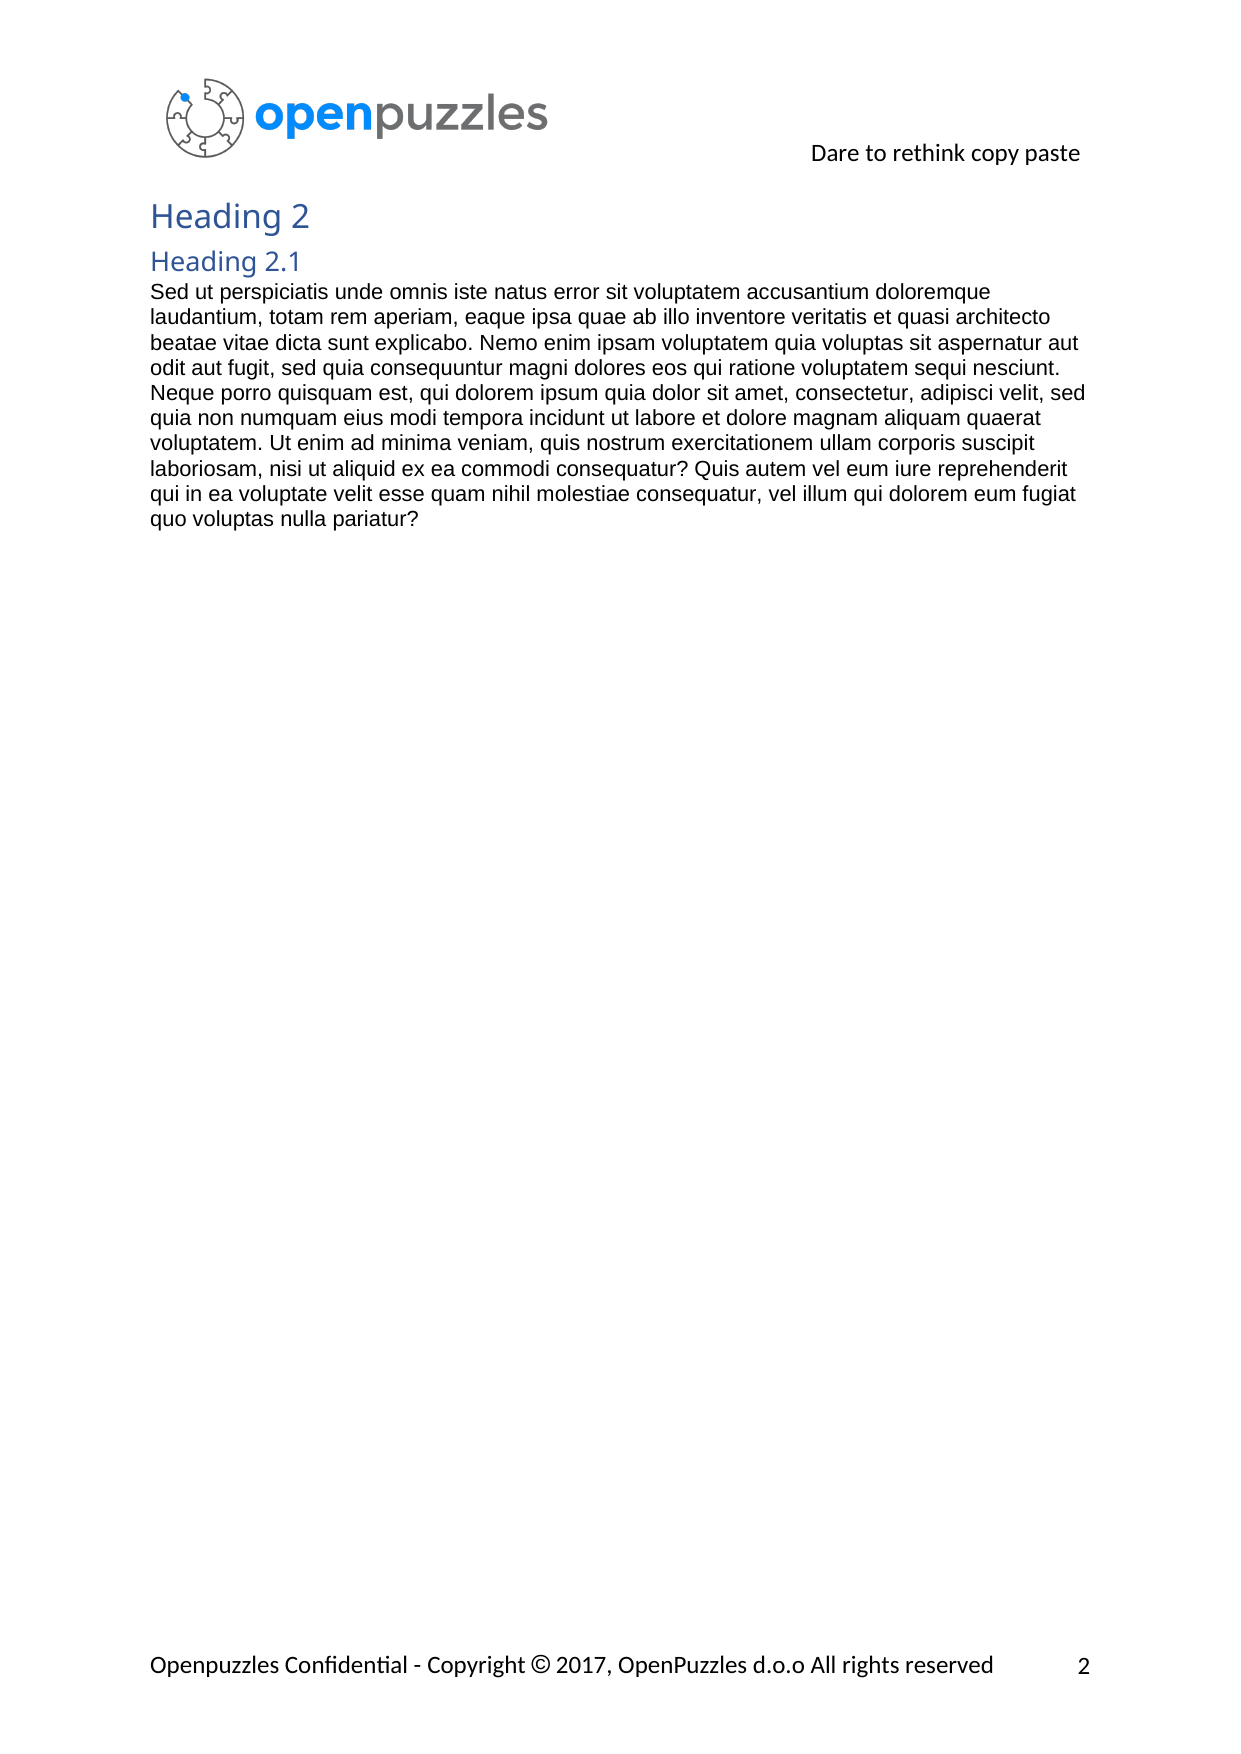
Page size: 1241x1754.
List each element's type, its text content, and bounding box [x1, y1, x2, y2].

text Sed ut perspiciatis unde omnis iste natus error sit voluptatem accusantium doloremque laudantium, totam rem aperiam, eaque ipsa quae ab illo inventore veritatis et quasi architecto beatae vitae dicta sunt explicabo. Nemo enim ipsam voluptatem quia voluptas sit aspernatur aut odit aut fugit, sed quia consequuntur magni dolores eos qui ratione voluptatem sequi nesciunt. Neque porro quisquam est, qui dolorem ipsum quia dolor sit amet, consectetur, adipisci velit, sed quia non numquam eius modi tempora incidunt ut labore et dolore magnam aliquam quaerat voluptatem. Ut enim ad minima veniam, quis nostrum exercitationem ullam corporis suscipit laboriosam, nisi ut aliquid ex ea commodi consequatur? Quis autem vel eum iure reprehenderit qui in ea voluptate velit esse quam nihil molestiae consequatur, vel illum qui dolorem eum fugiat quo voluptas nulla pariatur? [419, 279, 1090, 531]
subtitle Heading 2.1 [150, 242, 1090, 279]
subtitle Heading 2 [150, 192, 1090, 238]
picture [150, 73, 563, 162]
